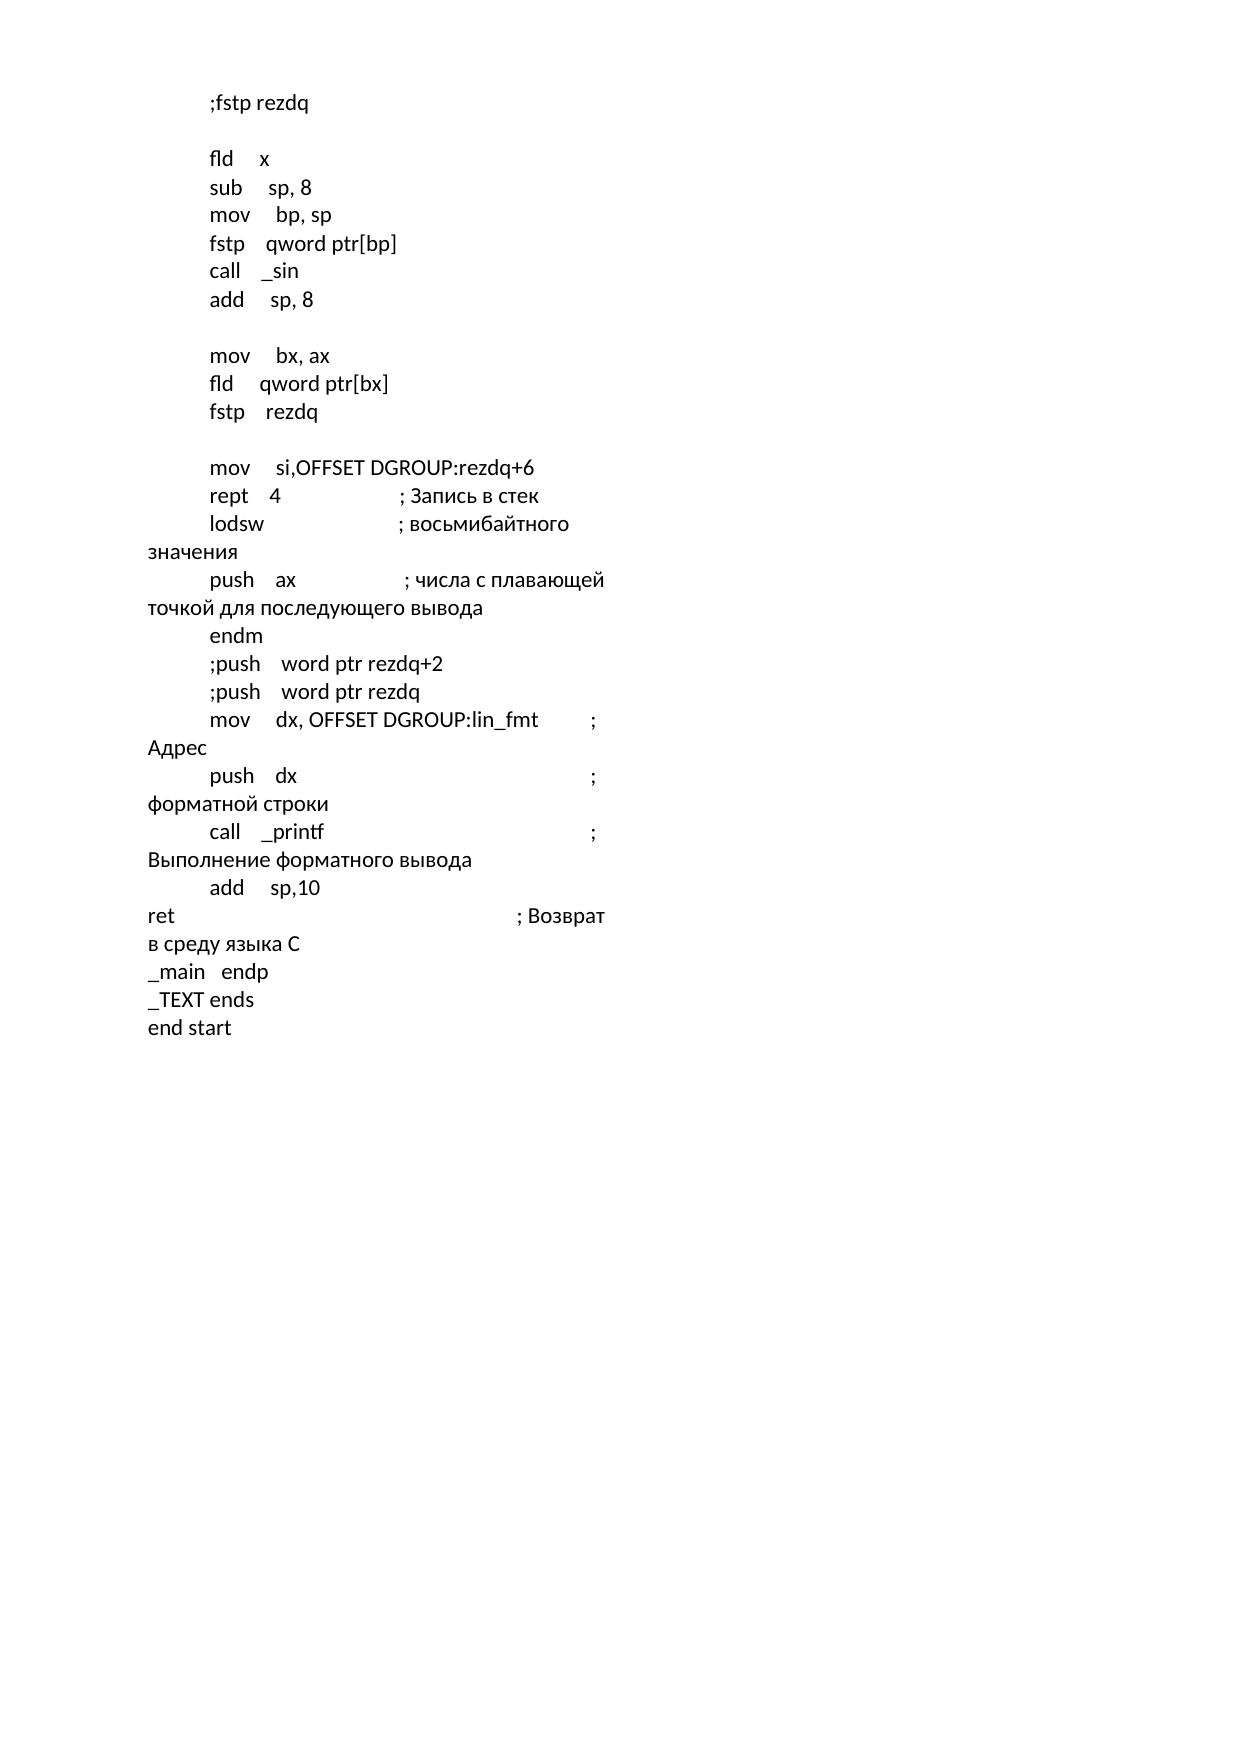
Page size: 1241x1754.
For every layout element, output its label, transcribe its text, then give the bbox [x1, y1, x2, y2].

text fld x [148, 144, 613, 173]
text endm [148, 621, 613, 649]
text push dx ; форматной строки [148, 761, 613, 817]
text fstp rezdq [148, 397, 613, 425]
text end start [148, 1013, 613, 1041]
text ;push word ptr rezdq [148, 677, 613, 705]
text fstp qword ptr[bp] [148, 229, 613, 257]
text sub sp, 8 [148, 173, 613, 201]
text mov dx, OFFSET DGROUP:lin_fmt ; Адрес [148, 705, 613, 761]
text _TEXT ends [148, 985, 613, 1013]
text lodsw ; восьмибайтного значения [148, 509, 613, 565]
text rept 4 ; Запись в стек [148, 481, 613, 509]
text ret ; Возврат в среду языка С [148, 901, 613, 957]
text mov si,OFFSET DGROUP:rezdq+6 [148, 453, 613, 481]
text add sp,10 [148, 873, 613, 901]
text push ax ; числа с плавающей точкой для последующего вывода [148, 565, 613, 621]
text ;fstp rezdq [148, 88, 613, 117]
text _main endp [148, 957, 613, 985]
text call _printf ; Выполнение форматного вывода [148, 817, 613, 873]
text add sp, 8 [148, 285, 613, 313]
text ;push word ptr rezdq+2 [148, 649, 613, 677]
text fld qword ptr[bx] [148, 369, 613, 397]
text mov bx, ax [148, 341, 613, 369]
text call _sin [148, 257, 613, 285]
text mov bp, sp [148, 201, 613, 229]
